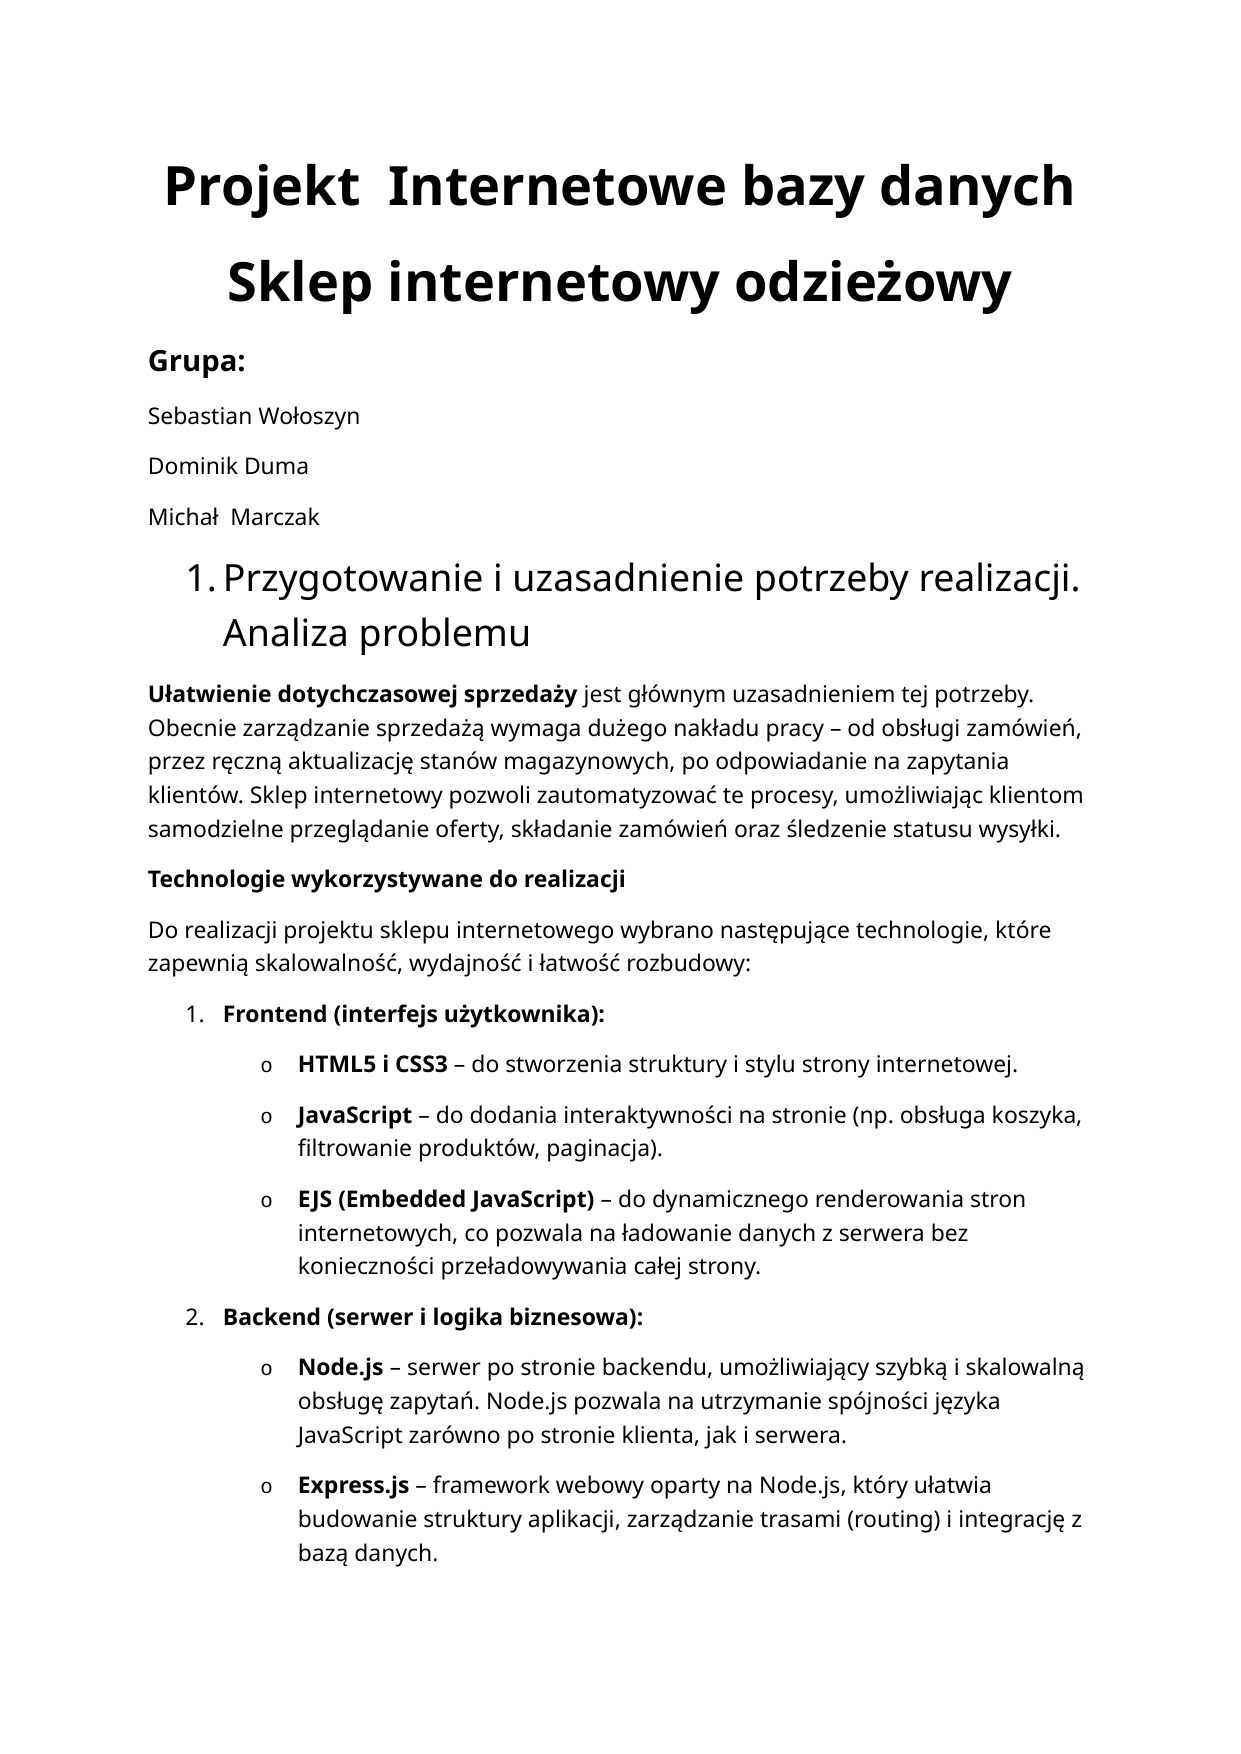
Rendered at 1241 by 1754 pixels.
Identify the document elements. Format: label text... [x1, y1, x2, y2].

list Express.js – framework webowy oparty na Node.js, który ułatwia budowanie struktury aplikacji, zarządzanie trasami (routing) i integrację z bazą danych. [260, 1469, 1093, 1568]
text Ułatwienie dotychczasowej sprzedaży jest głównym uzasadnieniem tej potrzeby. Obecnie zarządzanie sprzedażą wymaga dużego nakładu pracy – od obsługi zamówień, przez ręczną aktualizację stanów magazynowych, po odpowiadanie na zapytania klientów. Sklep internetowy pozwoli zautomatyzować te procesy, umożliwiając klientom samodzielne przeglądanie oferty, składanie zamówień oraz śledzenie statusu wysyłki. [148, 678, 1093, 844]
text Projekt Internetowe bazy danych [148, 148, 1093, 221]
list Node.js – serwer po stronie backendu, umożliwiający szybką i skalowalną obsługę zapytań. Node.js pozwala na utrzymanie spójności języka JavaScript zarówno po stronie klienta, jak i serwera. [260, 1351, 1093, 1450]
list JavaScript – do dodania interaktywności na stronie (np. obsługa koszyka, filtrowanie produktów, paginacja). [260, 1098, 1093, 1163]
text Sklep internetowy odzieżowy [148, 244, 1093, 318]
text Do realizacji projektu sklepu internetowego wybrano następujące technologie, które zapewnią skalowalność, wydajność i łatwość rozbudowy: [148, 913, 1093, 978]
list Frontend (interfejs użytkownika): [185, 998, 1093, 1029]
text Dominik Duma [148, 450, 1093, 481]
list Backend (serwer i logika biznesowa): [185, 1301, 1093, 1332]
text Technologie wykorzystywane do realizacji [148, 863, 1093, 894]
list Przygotowanie i uzasadnienie potrzeby realizacji. Analiza problemu [185, 551, 1093, 657]
list HTML5 i CSS3 – do stworzenia struktury i stylu strony internetowej. [260, 1048, 1093, 1079]
list EJS (Embedded JavaScript) – do dynamicznego renderowania stron internetowych, co pozwala na ładowanie danych z serwera bez konieczności przeładowywania całej strony. [260, 1183, 1093, 1281]
text Sebastian Wołoszyn [148, 399, 1093, 431]
text Grupa: [148, 340, 1093, 380]
text Michał Marczak [148, 500, 1093, 532]
